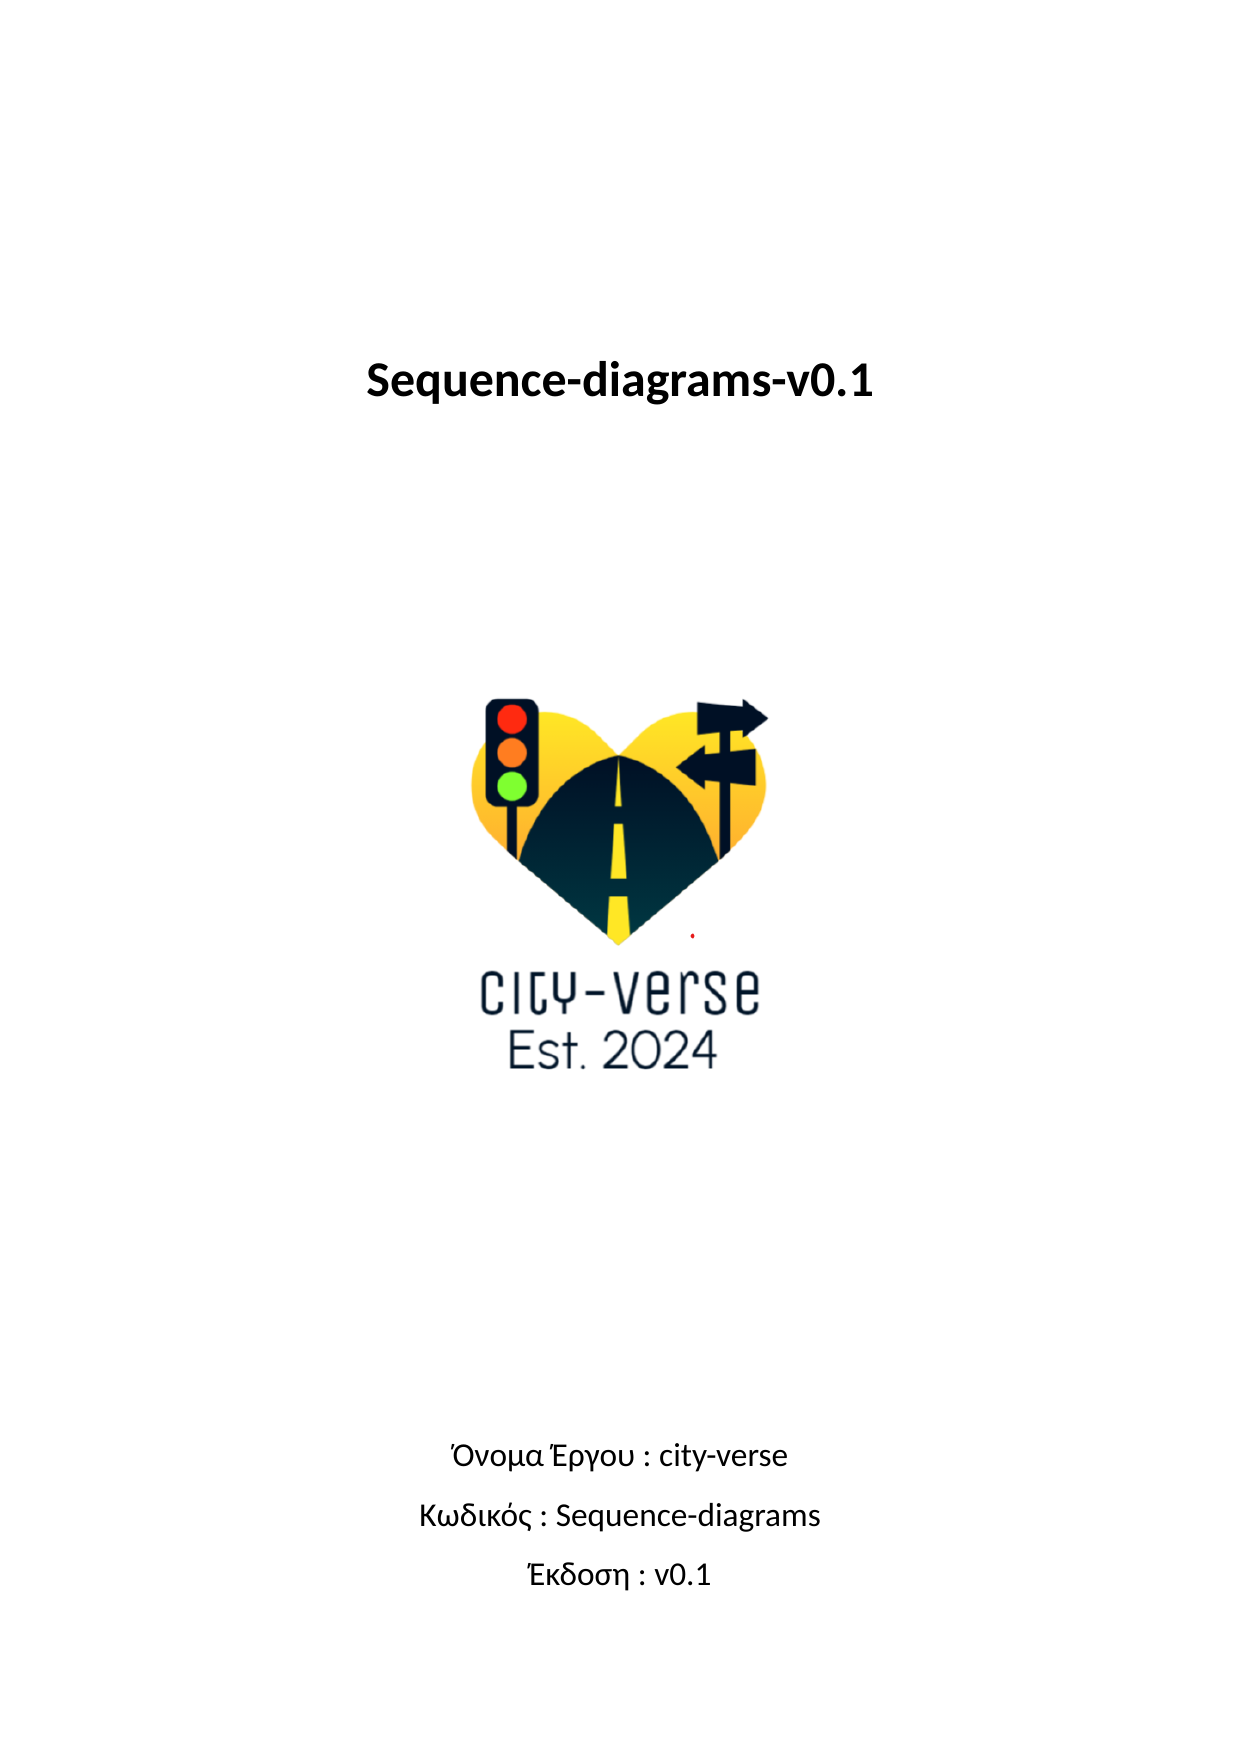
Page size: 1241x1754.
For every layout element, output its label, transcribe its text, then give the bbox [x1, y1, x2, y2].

text Όνομα Έργου : city-verse [187, 1434, 1053, 1475]
text Έκδοση : v0.1 [187, 1553, 1053, 1594]
text Sequence-diagrams-v0.1 [187, 348, 1053, 409]
text Κωδικός : Sequence-diagrams [187, 1494, 1053, 1534]
picture [436, 676, 804, 1105]
